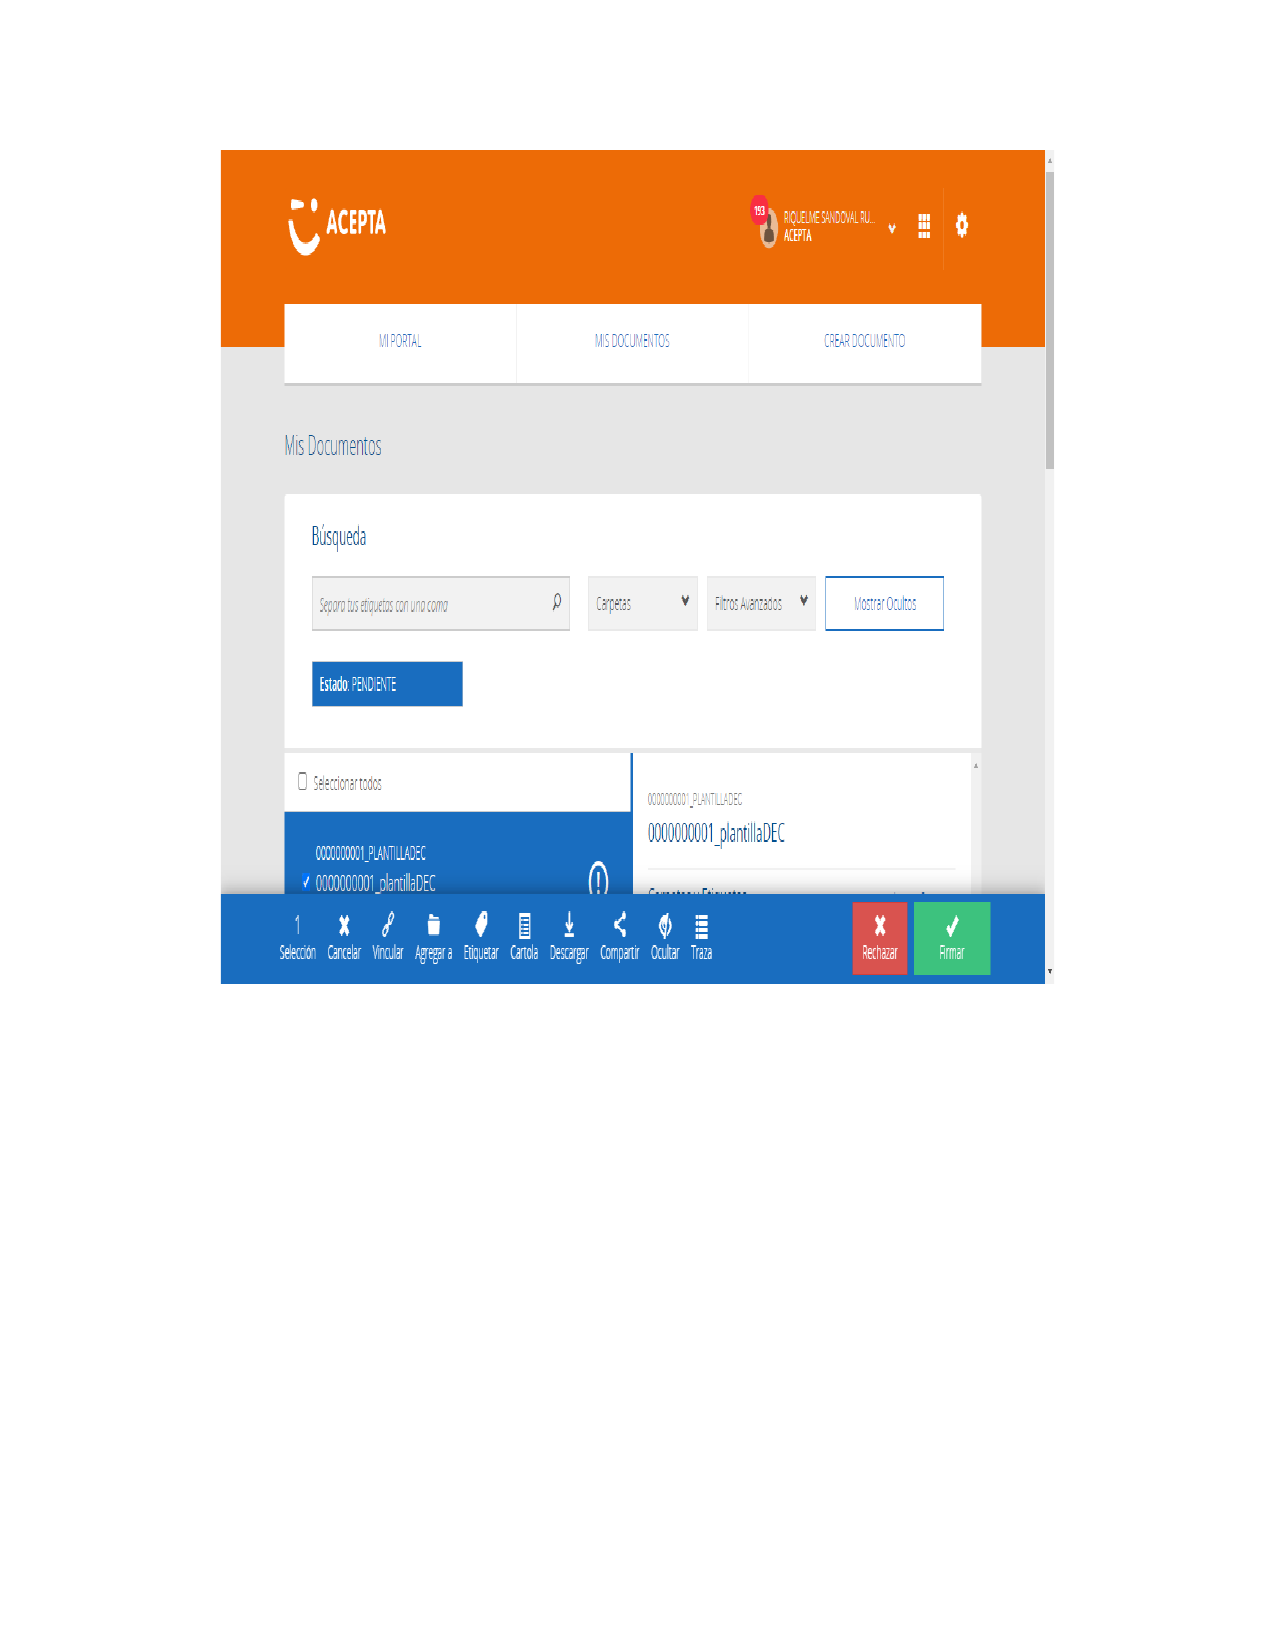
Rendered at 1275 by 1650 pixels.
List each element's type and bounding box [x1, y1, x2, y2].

picture [220, 184, 1055, 1018]
